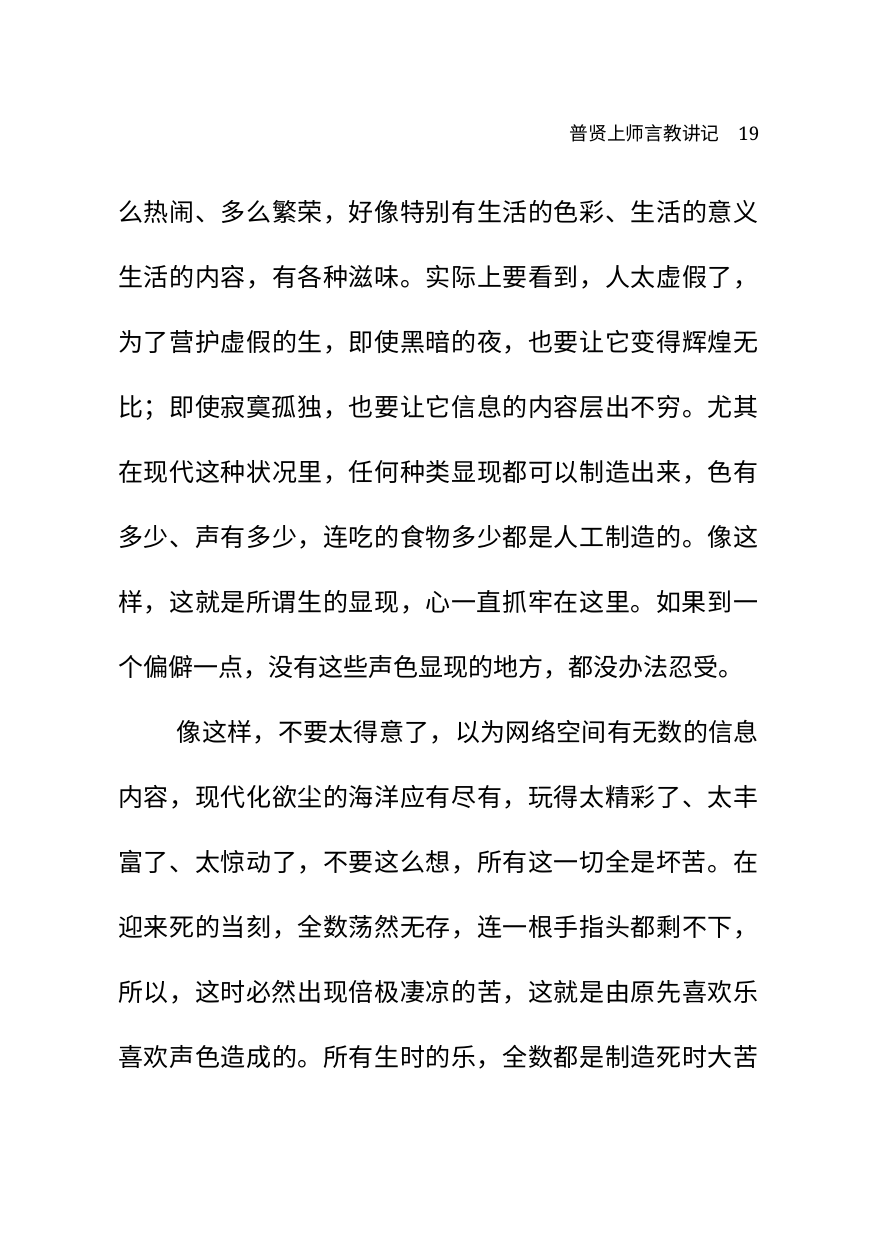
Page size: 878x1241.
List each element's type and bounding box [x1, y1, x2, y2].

text [118, 698, 759, 1088]
text [118, 178, 759, 698]
